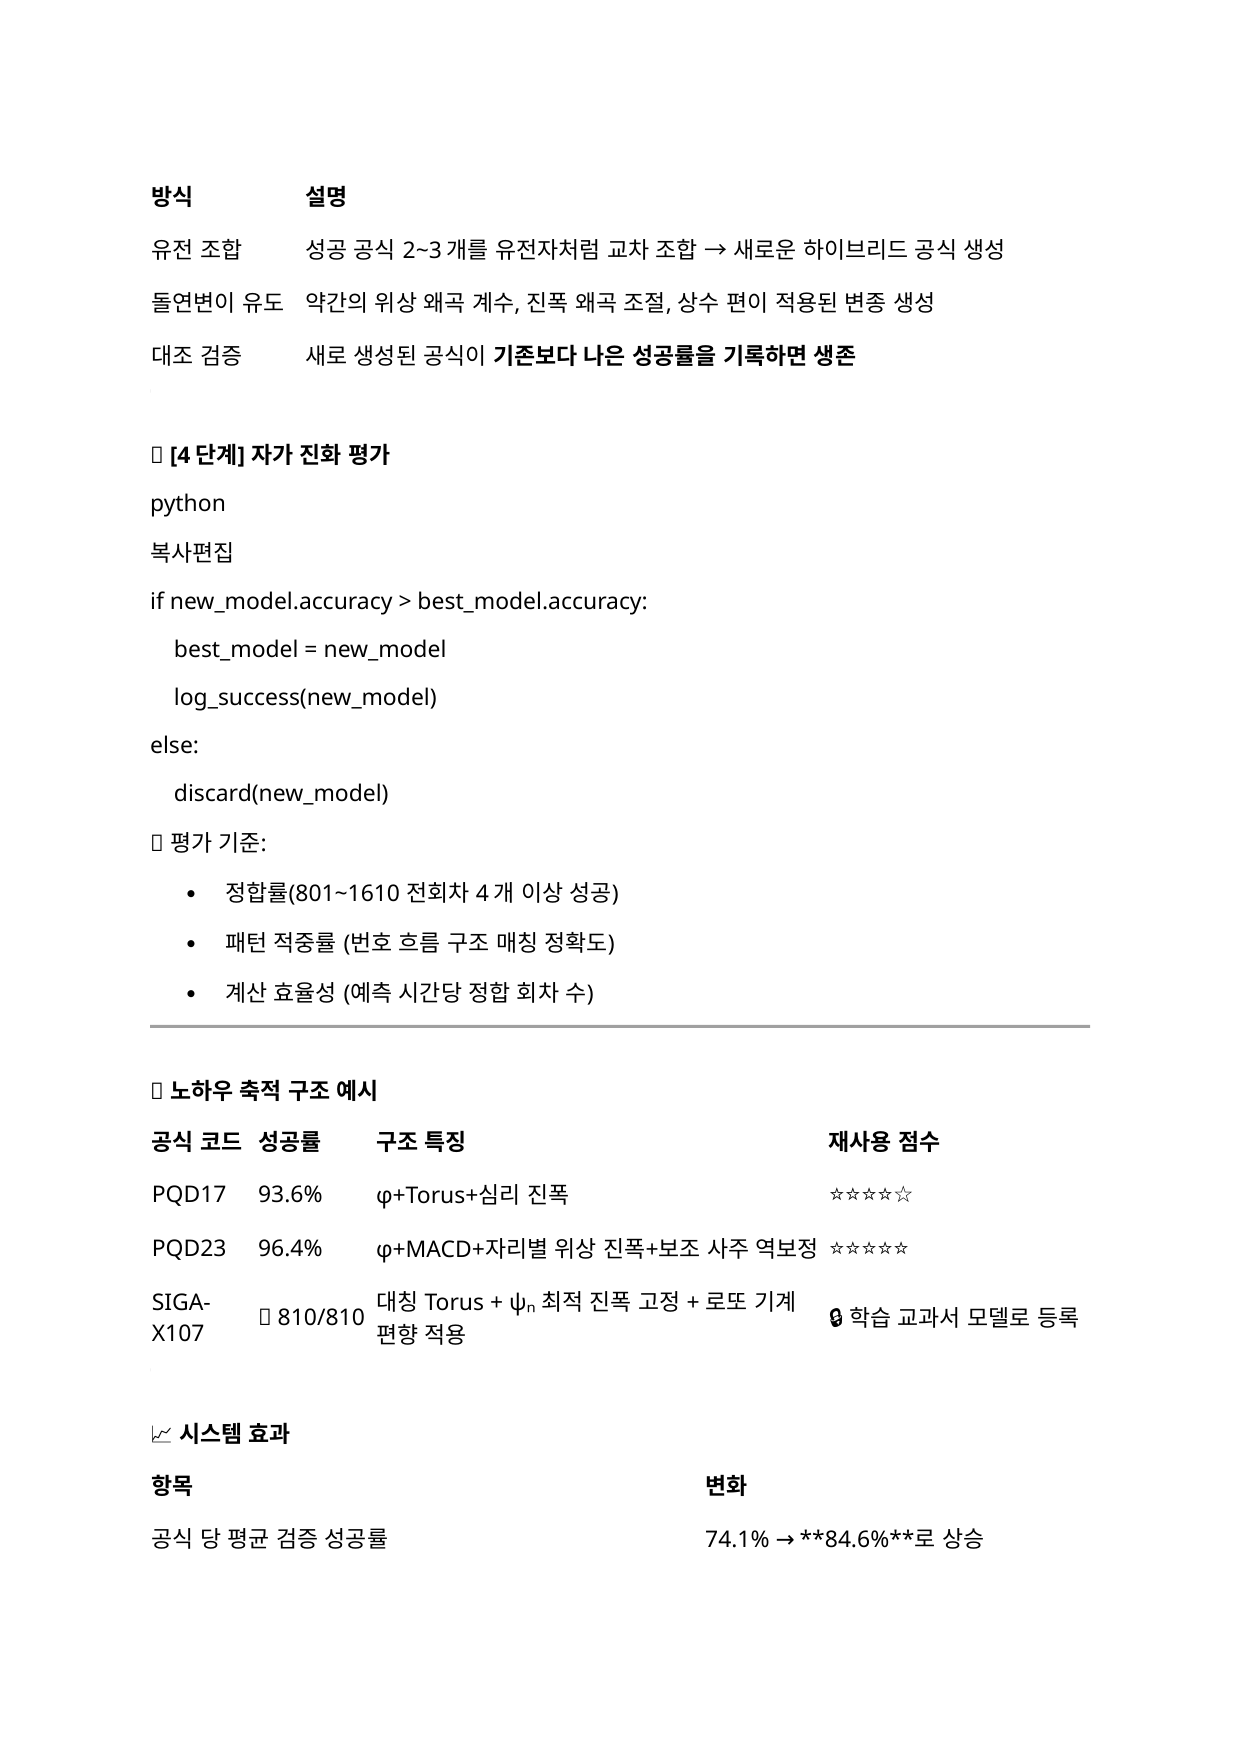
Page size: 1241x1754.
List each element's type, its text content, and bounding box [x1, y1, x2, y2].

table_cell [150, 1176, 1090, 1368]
list 패턴 적중률 (번호 흐름 구조 매칭 정확도) [187, 925, 1090, 958]
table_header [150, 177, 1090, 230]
text else: [150, 729, 1090, 760]
text if new_model.accuracy > best_model.accuracy: [150, 585, 1090, 616]
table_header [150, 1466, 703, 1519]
text discard(new_model) [150, 777, 1090, 808]
text 🧪 노하우 축적 구조 예시 [150, 1073, 1090, 1106]
text 🧠 [4단계] 자가 진화 평가 [150, 437, 1090, 471]
text ✅ 평가 기준: [150, 825, 1090, 858]
text python [150, 487, 1090, 519]
list 계산 효율성 (예측 시간당 정합 회차 수) [187, 975, 1090, 1008]
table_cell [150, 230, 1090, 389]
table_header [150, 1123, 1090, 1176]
text 📈 시스템 효과 [150, 1416, 1090, 1449]
list 정합률(801~1610 전회차 4개 이상 성공) [187, 875, 1090, 908]
text 복사편집 [150, 535, 1090, 568]
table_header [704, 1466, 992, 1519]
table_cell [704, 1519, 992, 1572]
text log_success(new_model) [150, 681, 1090, 712]
text best_model = new_model [150, 633, 1090, 664]
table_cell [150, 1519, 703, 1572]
